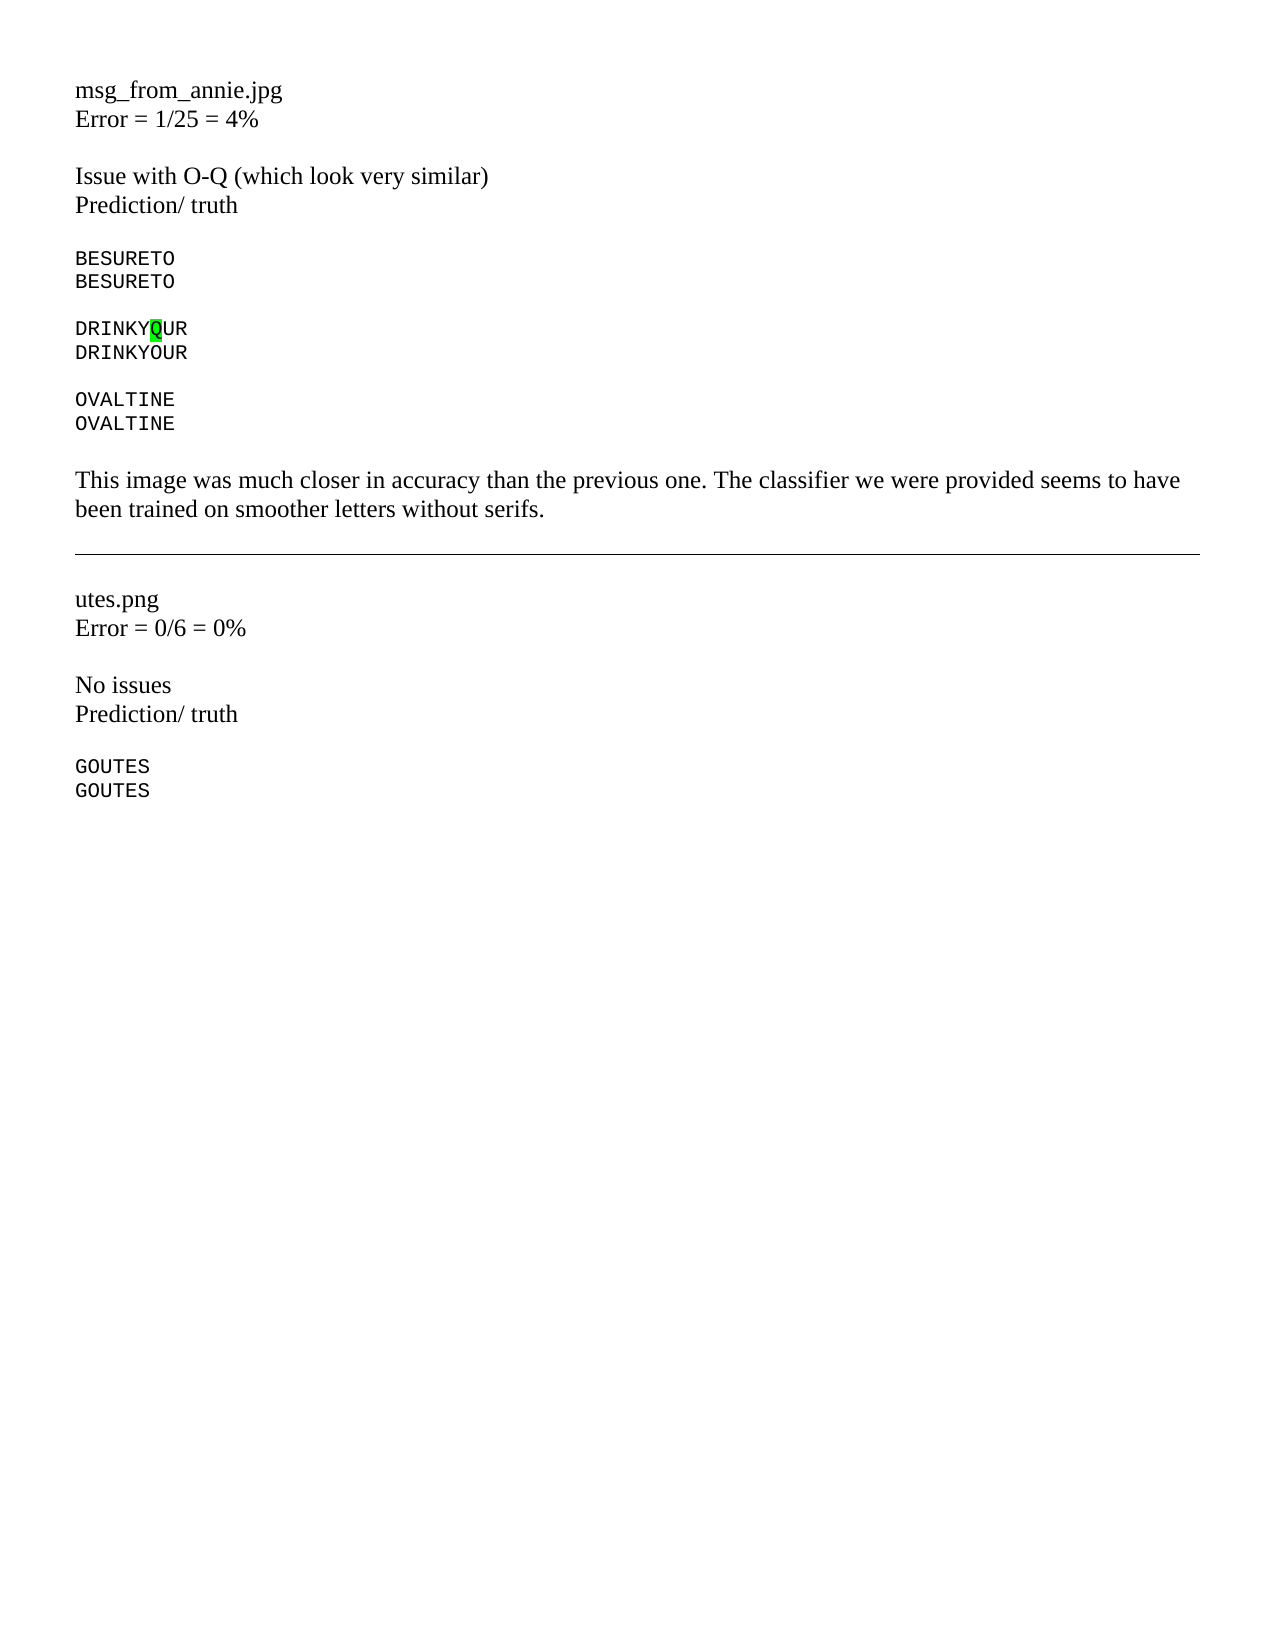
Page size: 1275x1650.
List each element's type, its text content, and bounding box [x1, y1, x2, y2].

text Error = 0/6 = 0% [75, 613, 1200, 642]
text DRINKYQUR [75, 318, 1200, 342]
text This image was much closer in accuracy than the previous one. The classifier we were provided seems to have been trained on smoother letters without serifs. [75, 465, 1200, 523]
text BESURETO [75, 271, 1200, 295]
text Error = 1/25 = 4% [75, 104, 1200, 132]
text Prediction/ truth [75, 699, 1200, 728]
text BESURETO [75, 247, 1200, 271]
text No issues [75, 670, 1200, 699]
text OVALTINE [75, 413, 1200, 437]
text msg_from_annie.jpg [75, 75, 1200, 104]
text OVALTINE [75, 389, 1200, 413]
text GOUTES [75, 757, 1200, 780]
text DRINKYOUR [75, 342, 1200, 366]
text Prediction/ truth [75, 190, 1200, 219]
text Issue with O-Q (which look very similar) [75, 161, 1200, 190]
text utes.png [75, 584, 1200, 613]
text GOUTES [75, 780, 1200, 804]
